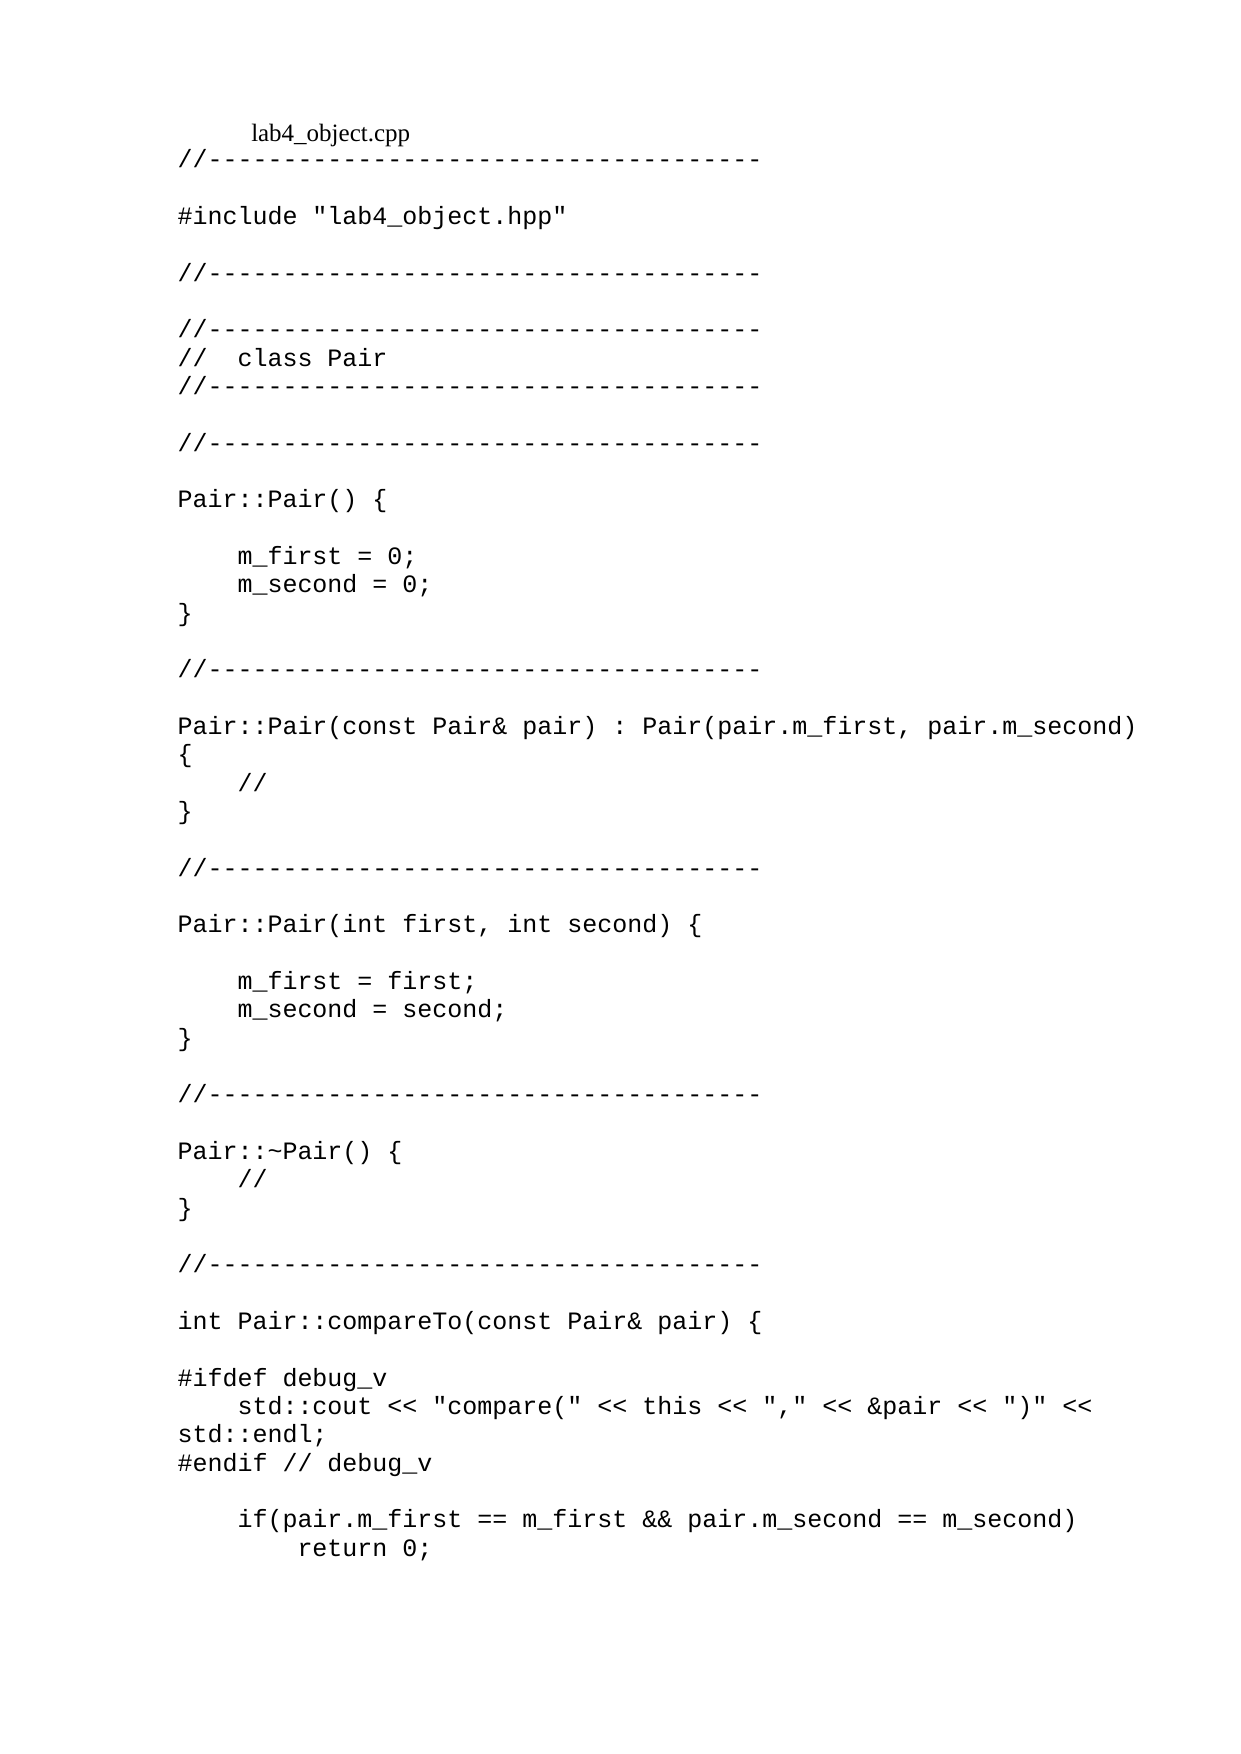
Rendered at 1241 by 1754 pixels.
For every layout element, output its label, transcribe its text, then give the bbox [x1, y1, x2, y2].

text } [177, 600, 1152, 628]
text int Pair::compareTo(const Pair& pair) { [177, 1308, 1152, 1337]
text #ifdef debug_v [177, 1365, 1152, 1393]
text //------------------------------------- [177, 260, 1152, 288]
text //------------------------------------- [177, 430, 1152, 458]
text //------------------------------------- [177, 317, 1152, 345]
text //------------------------------------- [177, 1252, 1152, 1280]
text std::cout << "compare(" << this << "," << &pair << ")" << std::endl; [177, 1393, 1152, 1450]
text m_first = 0; [177, 543, 1152, 572]
text //------------------------------------- [177, 373, 1152, 402]
text // [177, 1167, 1152, 1195]
text Pair::Pair() { [177, 487, 1152, 515]
text m_second = second; [177, 997, 1152, 1025]
text // class Pair [177, 345, 1152, 373]
text m_second = 0; [177, 572, 1152, 600]
text //------------------------------------- [177, 657, 1152, 685]
text if(pair.m_first == m_first && pair.m_second == m_second) [177, 1507, 1152, 1535]
text //------------------------------------- [177, 147, 1152, 175]
text // [177, 770, 1152, 798]
text //------------------------------------- [177, 855, 1152, 883]
text m_first = first; [177, 968, 1152, 997]
text #include "lab4_object.hpp" [177, 203, 1152, 232]
text Pair::~Pair() { [177, 1138, 1152, 1167]
text //------------------------------------- [177, 1082, 1152, 1110]
text } [177, 798, 1152, 827]
text } [177, 1025, 1152, 1053]
text return 0; [177, 1535, 1152, 1563]
text Pair::Pair(const Pair& pair) : Pair(pair.m_first, pair.m_second) { [177, 713, 1152, 770]
text } [177, 1195, 1152, 1223]
text lab4_object.cpp [177, 118, 1152, 147]
text Pair::Pair(int first, int second) { [177, 912, 1152, 940]
text #endif // debug_v [177, 1450, 1152, 1478]
